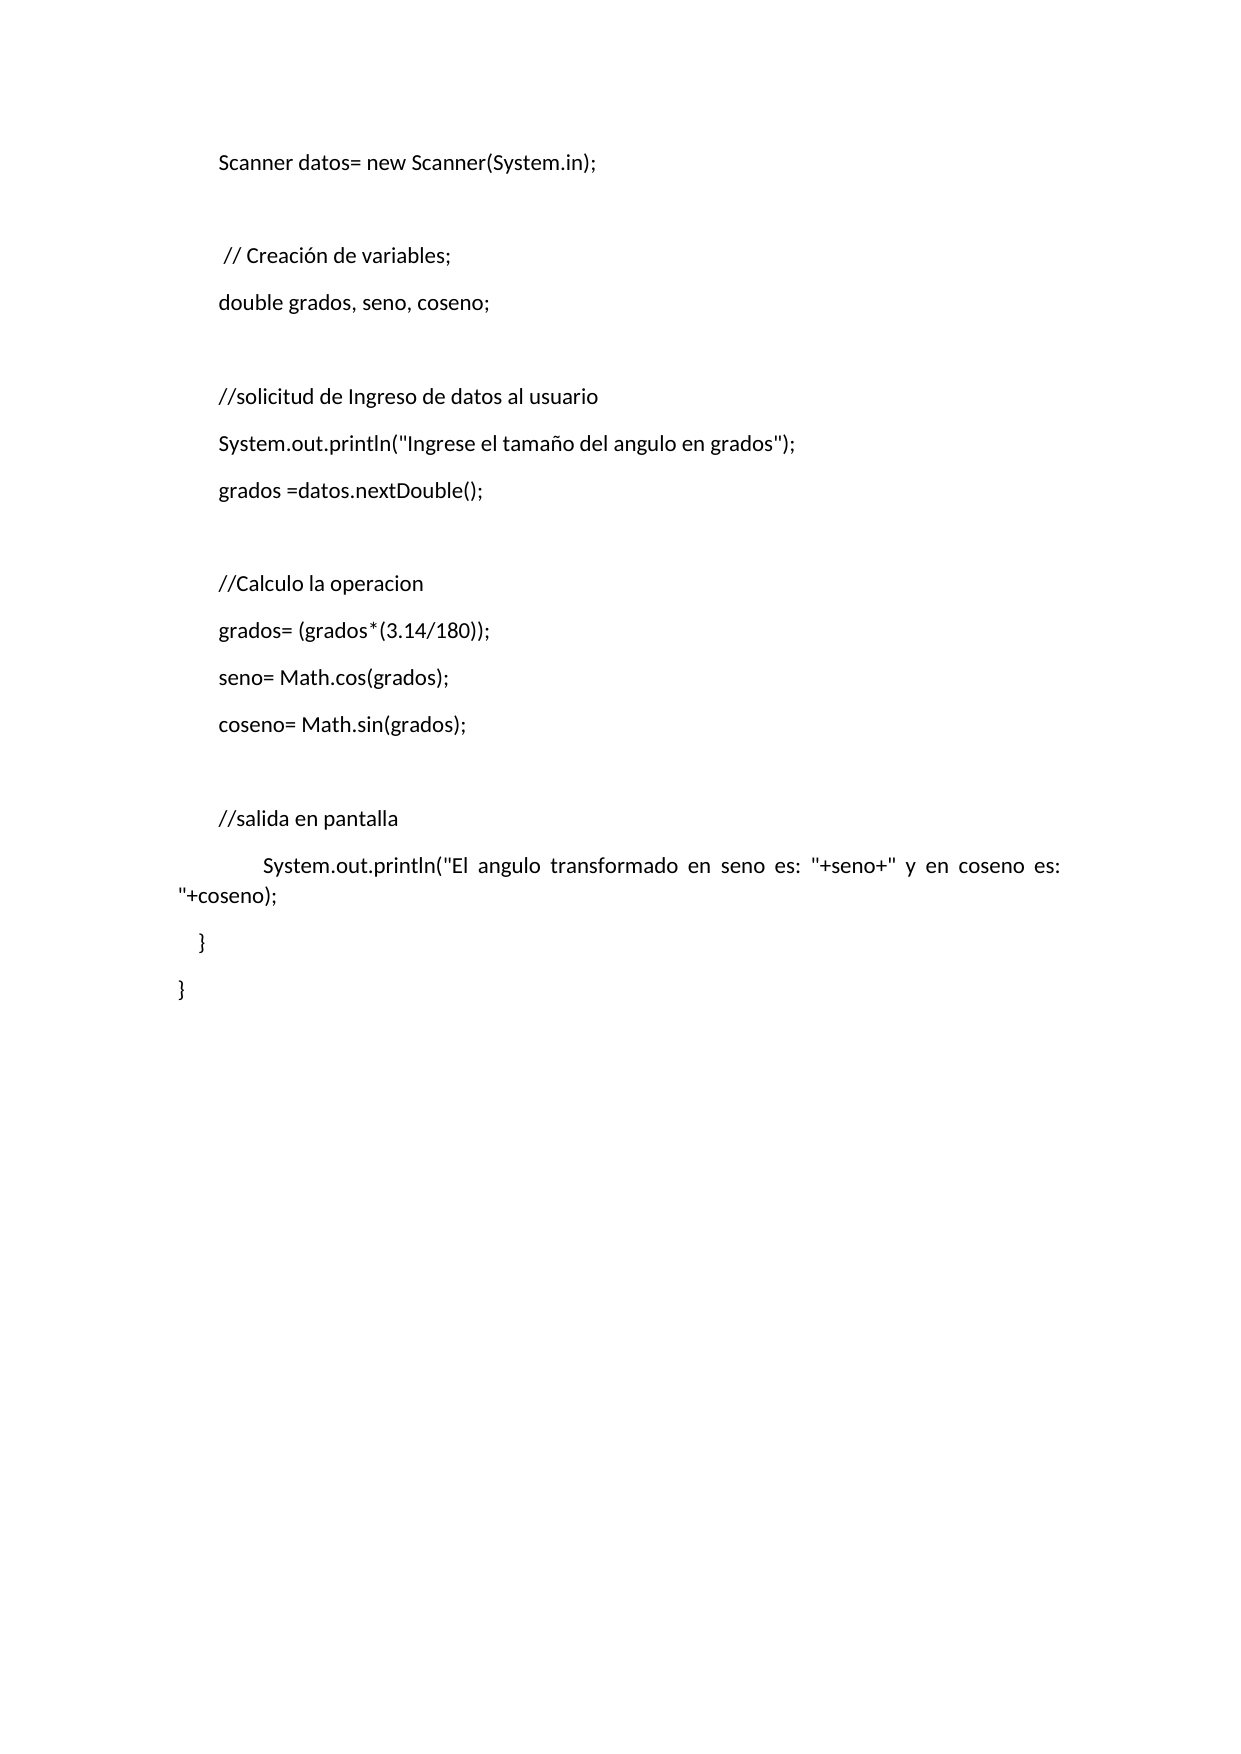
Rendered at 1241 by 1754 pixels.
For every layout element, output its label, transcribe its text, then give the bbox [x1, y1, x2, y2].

text grados= (grados*(3.14/180)); [177, 616, 1063, 644]
text } [177, 975, 1063, 1003]
text //salida en pantalla [177, 804, 1063, 832]
text System.out.println("Ingrese el tamaño del angulo en grados"); [177, 429, 1063, 457]
text System.out.println("El angulo transformado en seno es: "+seno+" y en coseno es: "+coseno); [177, 851, 1063, 909]
text } [177, 928, 1063, 956]
text // Creación de variables; [177, 241, 1063, 269]
text coseno= Math.sin(grados); [177, 710, 1063, 738]
text seno= Math.cos(grados); [177, 663, 1063, 691]
text Scanner datos= new Scanner(System.in); [177, 148, 1063, 176]
text double grados, seno, coseno; [177, 288, 1063, 316]
text //Calculo la operacion [177, 569, 1063, 597]
text //solicitud de Ingreso de datos al usuario [177, 382, 1063, 410]
text grados =datos.nextDouble(); [177, 476, 1063, 504]
